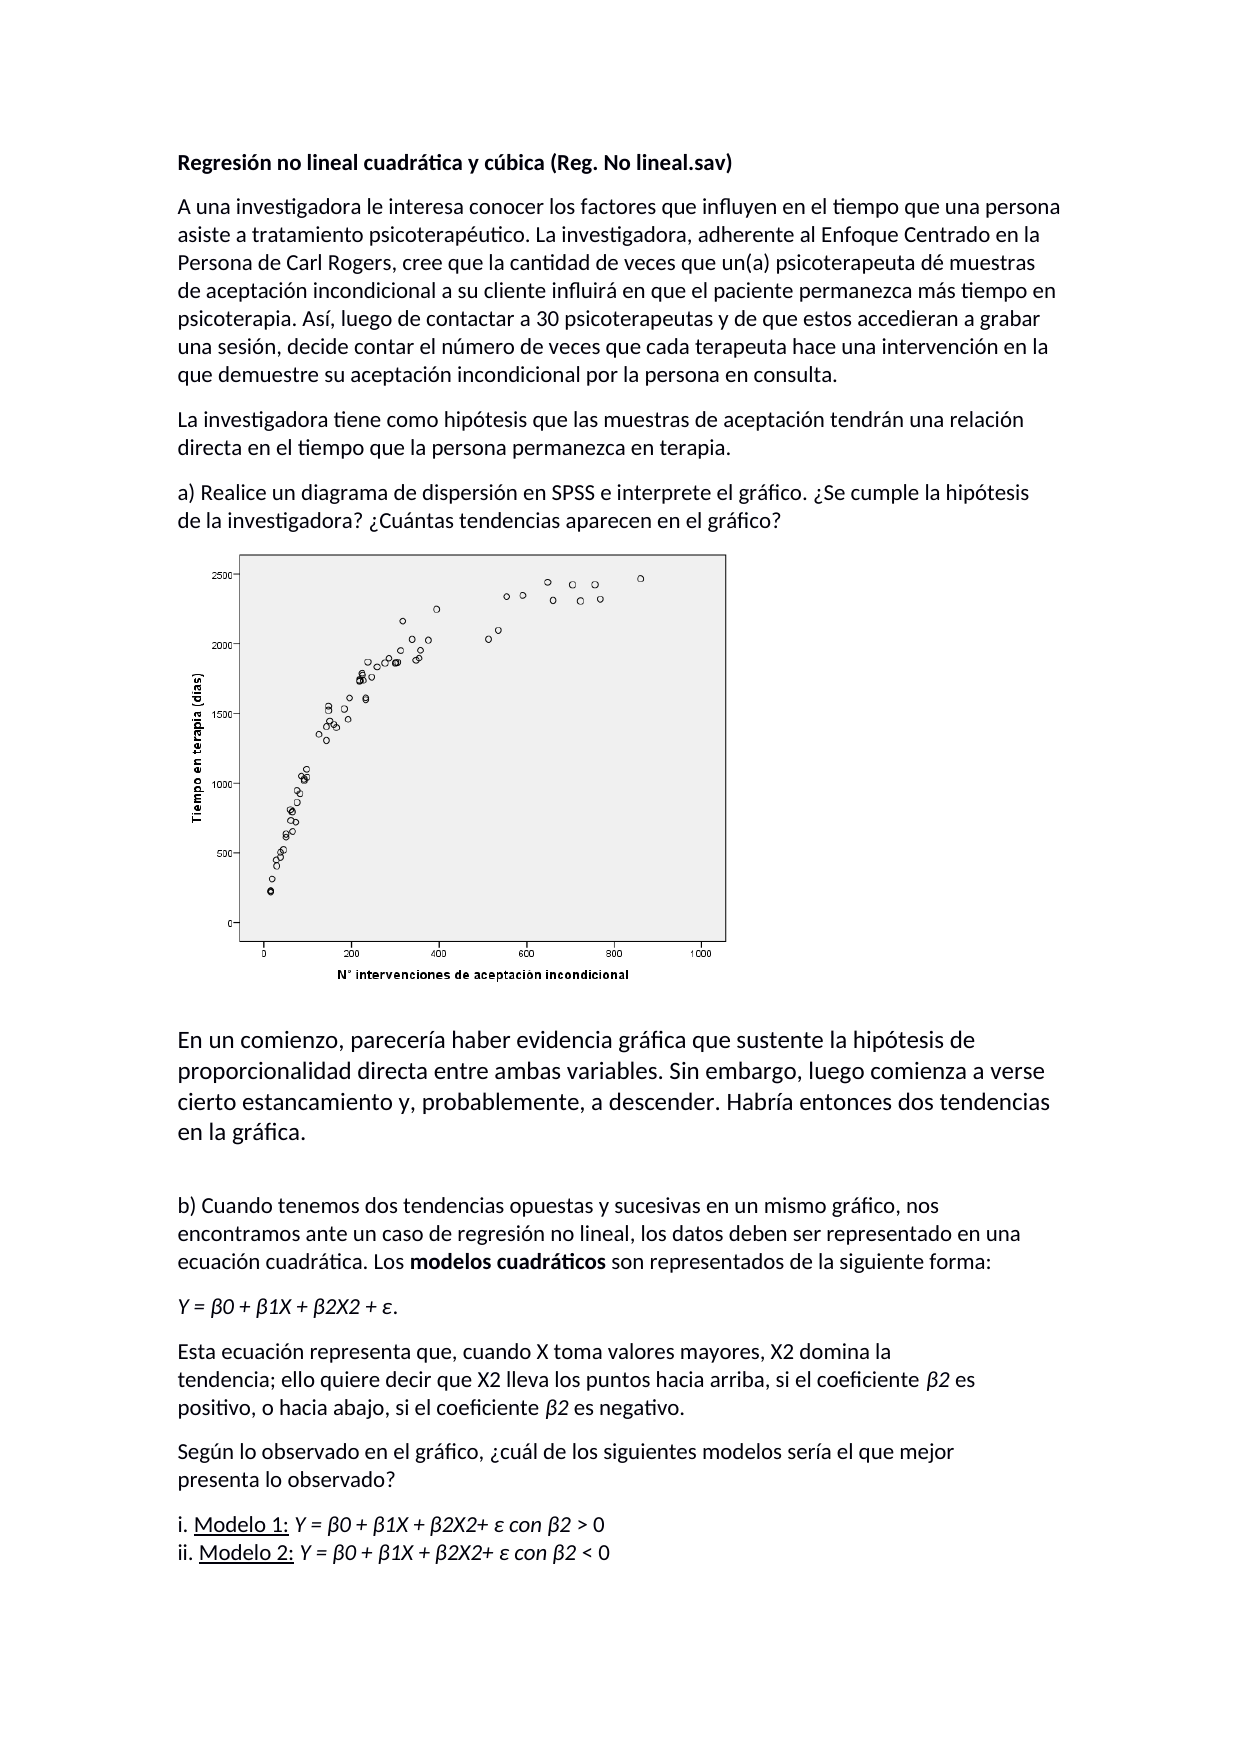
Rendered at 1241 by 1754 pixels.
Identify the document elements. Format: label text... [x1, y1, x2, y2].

picture [177, 550, 732, 994]
text b) Cuando tenemos dos tendencias opuestas y sucesivas en un mismo gráfico, nos encontramos ante un caso de regresión no lineal, los datos deben ser representado en una ecuación cuadrática. Los modelos cuadráticos son representados de la siguiente forma: [177, 1191, 1063, 1275]
text a) Realice un diagrama de dispersión en SPSS e interprete el gráfico. ¿Se cumple la hipótesis de la investigadora? ¿Cuántas tendencias aparecen en el gráfico? [177, 478, 1063, 534]
text La investigadora tiene como hipótesis que las muestras de aceptación tendrán una relación directa en el tiempo que la persona permanezca en terapia. [177, 405, 1063, 461]
text Esta ecuación representa que, cuando X toma valores mayores, X2 domina la tendencia; ello quiere decir que X2 lleva los puntos hacia arriba, si el coeficiente β2 es positivo, o hacia abajo, si el coeficiente β2 es negativo. [177, 1337, 1063, 1421]
text Regresión no lineal cuadrática y cúbica (Reg. No lineal.sav) [177, 148, 1063, 176]
text Y = β0 + β1X + β2X2 + ε. [177, 1292, 1063, 1320]
text A una investigadora le interesa conocer los factores que influyen en el tiempo que una persona asiste a tratamiento psicoterapéutico. La investigadora, adherente al Enfoque Centrado en la Persona de Carl Rogers, cree que la cantidad de veces que un(a) psicoterapeuta dé muestras de aceptación incondicional a su cliente influirá en que el paciente permanezca más tiempo en psicoterapia. Así, luego de contactar a 30 psicoterapeutas y de que estos accedieran a grabar una sesión, decide contar el número de veces que cada terapeuta hace una intervención en la que demuestre su aceptación incondicional por la persona en consulta. [177, 192, 1063, 388]
text i. Modelo 1: Y = β0 + β1X + β2X2+ ε con β2 > 0 ii. Modelo 2: Y = β0 + β1X + β2X2+ ε con β2 < 0 [177, 1510, 1063, 1566]
text En un comienzo, parecería haber evidencia gráfica que sustente la hipótesis de proporcionalidad directa entre ambas variables. Sin embargo, luego comienza a verse cierto estancamiento y, probablemente, a descender. Habría entonces dos tendencias en la gráfica. [177, 1024, 1063, 1147]
text Según lo observado en el gráfico, ¿cuál de los siguientes modelos sería el que mejor presenta lo observado? [177, 1437, 1063, 1493]
